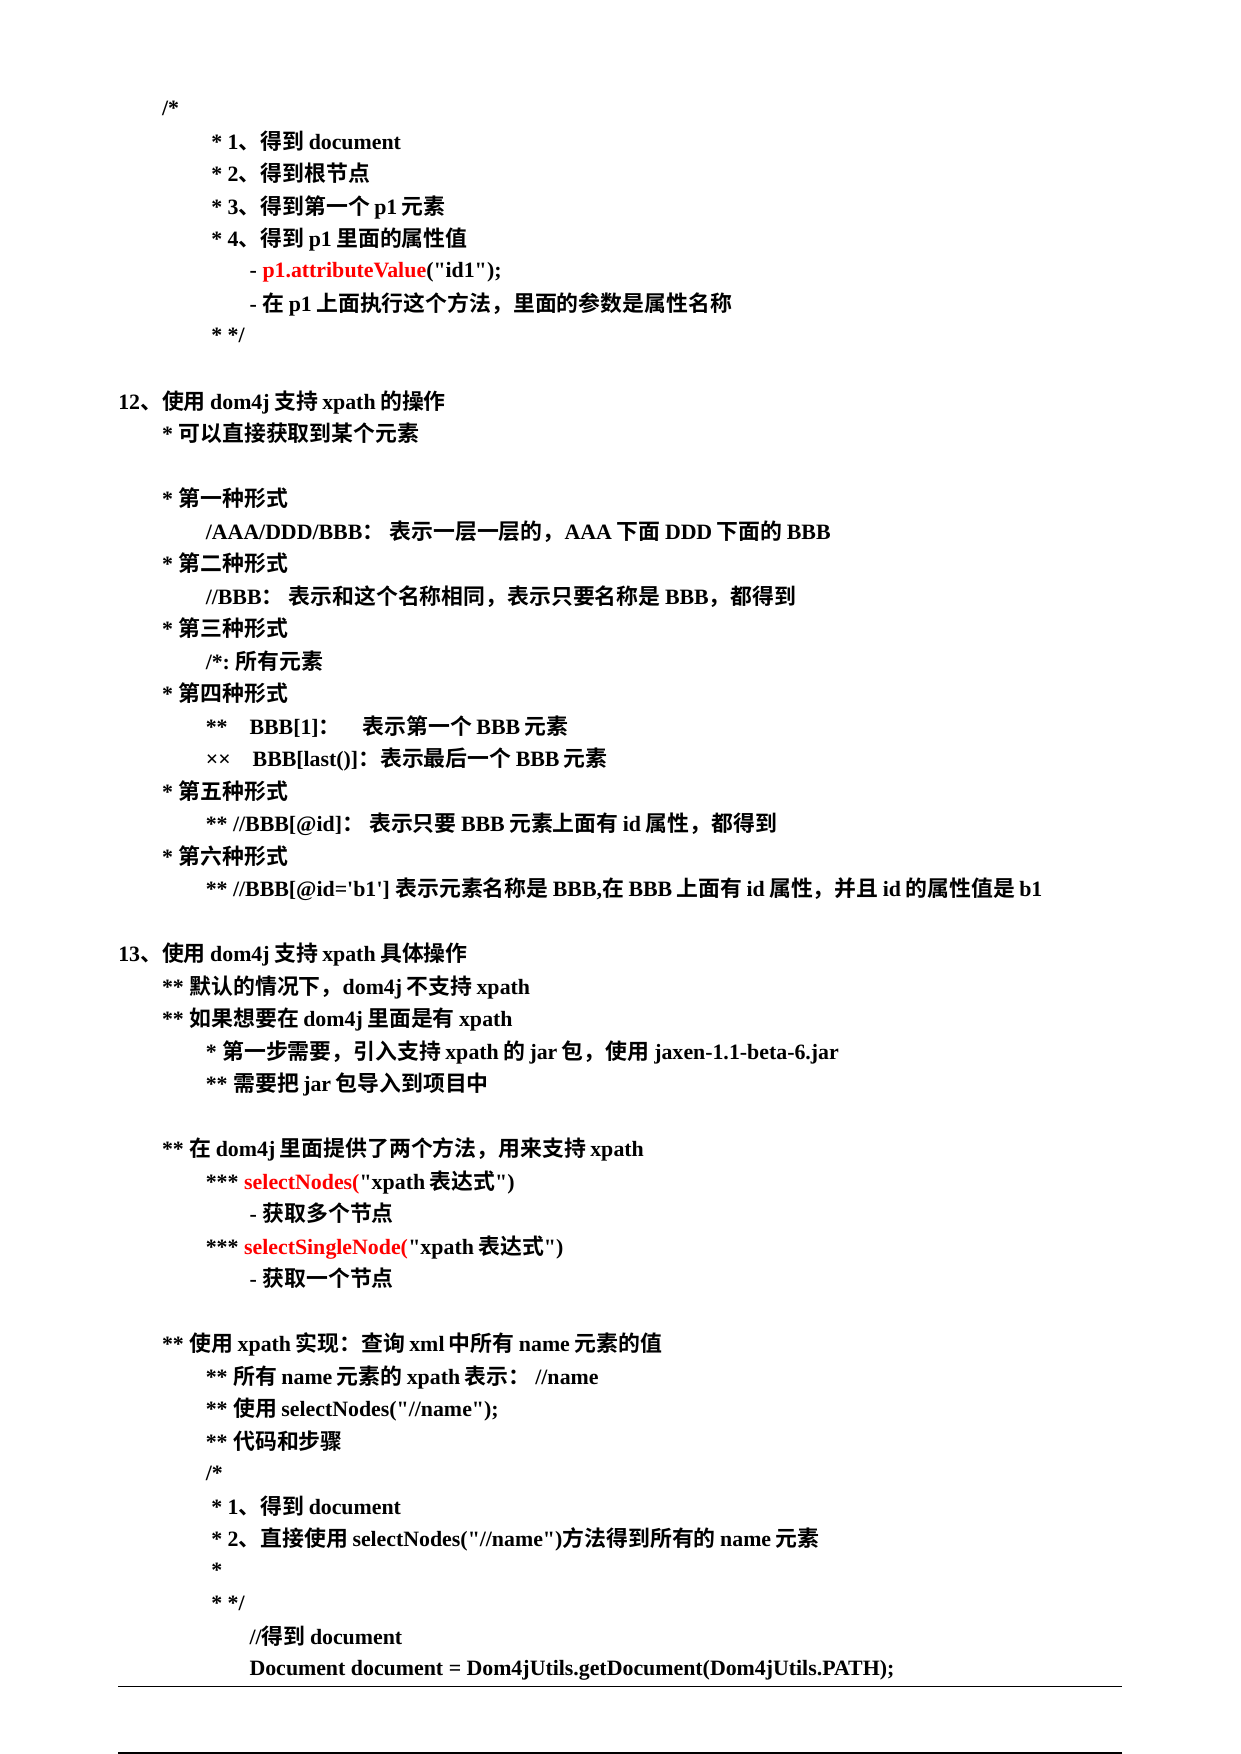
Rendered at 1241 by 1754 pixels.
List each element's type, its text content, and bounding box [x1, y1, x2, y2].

text ×× BBB[last()]：表示最后一个BBB元素 [118, 741, 1122, 773]
text ** BBB[1]： 表示第一个BBB元素 [118, 708, 1122, 741]
text ** 在dom4j里面提供了两个方法，用来支持xpath [118, 1131, 1122, 1163]
text * */ [118, 1586, 1122, 1618]
text * 2、得到根节点 [118, 156, 1122, 188]
text * [118, 1553, 1122, 1586]
text ** 使用xpath实现：查询xml中所有name元素的值 [118, 1326, 1122, 1358]
text * 3、得到第一个p1元素 [118, 188, 1122, 221]
text - p1.attributeValue("id1"); [118, 253, 1122, 286]
text 13、使用dom4j支持xpath具体操作 [118, 936, 1122, 968]
text /* [118, 91, 1122, 123]
text ** 所有name元素的xpath表示： //name [118, 1358, 1122, 1391]
text * 第一步需要，引入支持xpath的jar包，使用 jaxen-1.1-beta-6.jar [118, 1033, 1122, 1066]
text - 在p1上面执行这个方法，里面的参数是属性名称 [118, 286, 1122, 318]
text * 4、得到p1里面的属性值 [118, 221, 1122, 253]
text * 第五种形式 [118, 773, 1122, 806]
text //BBB： 表示和这个名称相同，表示只要名称是BBB，都得到 [118, 578, 1122, 611]
text ** //BBB[@id='b1'] 表示元素名称是BBB,在BBB上面有id属性，并且id的属性值是b1 [118, 871, 1122, 903]
text /AAA/DDD/BBB： 表示一层一层的，AAA下面 DDD下面的BBB [118, 513, 1122, 546]
text //得到document [118, 1618, 1122, 1651]
text ** 需要把jar包导入到项目中 [118, 1066, 1122, 1098]
text ** 使用selectNodes("//name"); [118, 1391, 1122, 1423]
text *** selectNodes("xpath表达式") [118, 1163, 1122, 1196]
text ** //BBB[@id]： 表示只要BBB元素上面有id属性，都得到 [118, 806, 1122, 838]
text * */ [118, 318, 1122, 351]
text * 2、直接使用selectNodes("//name")方法得到所有的name元素 [118, 1521, 1122, 1553]
text * 1、得到document [118, 1488, 1122, 1521]
text ** 代码和步骤 [118, 1423, 1122, 1456]
text * 可以直接获取到某个元素 [118, 416, 1122, 448]
text * 第四种形式 [118, 676, 1122, 708]
text * 1、得到document [118, 123, 1122, 156]
text * 第三种形式 [118, 611, 1122, 643]
text Document document = Dom4jUtils.getDocument(Dom4jUtils.PATH); [118, 1651, 1122, 1683]
text /* [118, 1456, 1122, 1488]
text * 第一种形式 [118, 481, 1122, 513]
text * 第二种形式 [118, 546, 1122, 578]
text ** 如果想要在dom4j里面是有xpath [118, 1001, 1122, 1033]
text - 获取一个节点 [118, 1261, 1122, 1293]
text /*: 所有元素 [118, 643, 1122, 676]
text ** 默认的情况下，dom4j不支持xpath [118, 968, 1122, 1001]
text 12、使用dom4j支持xpath的操作 [118, 383, 1122, 416]
text - 获取多个节点 [118, 1196, 1122, 1228]
text * 第六种形式 [118, 838, 1122, 871]
text *** selectSingleNode("xpath表达式") [118, 1228, 1122, 1261]
